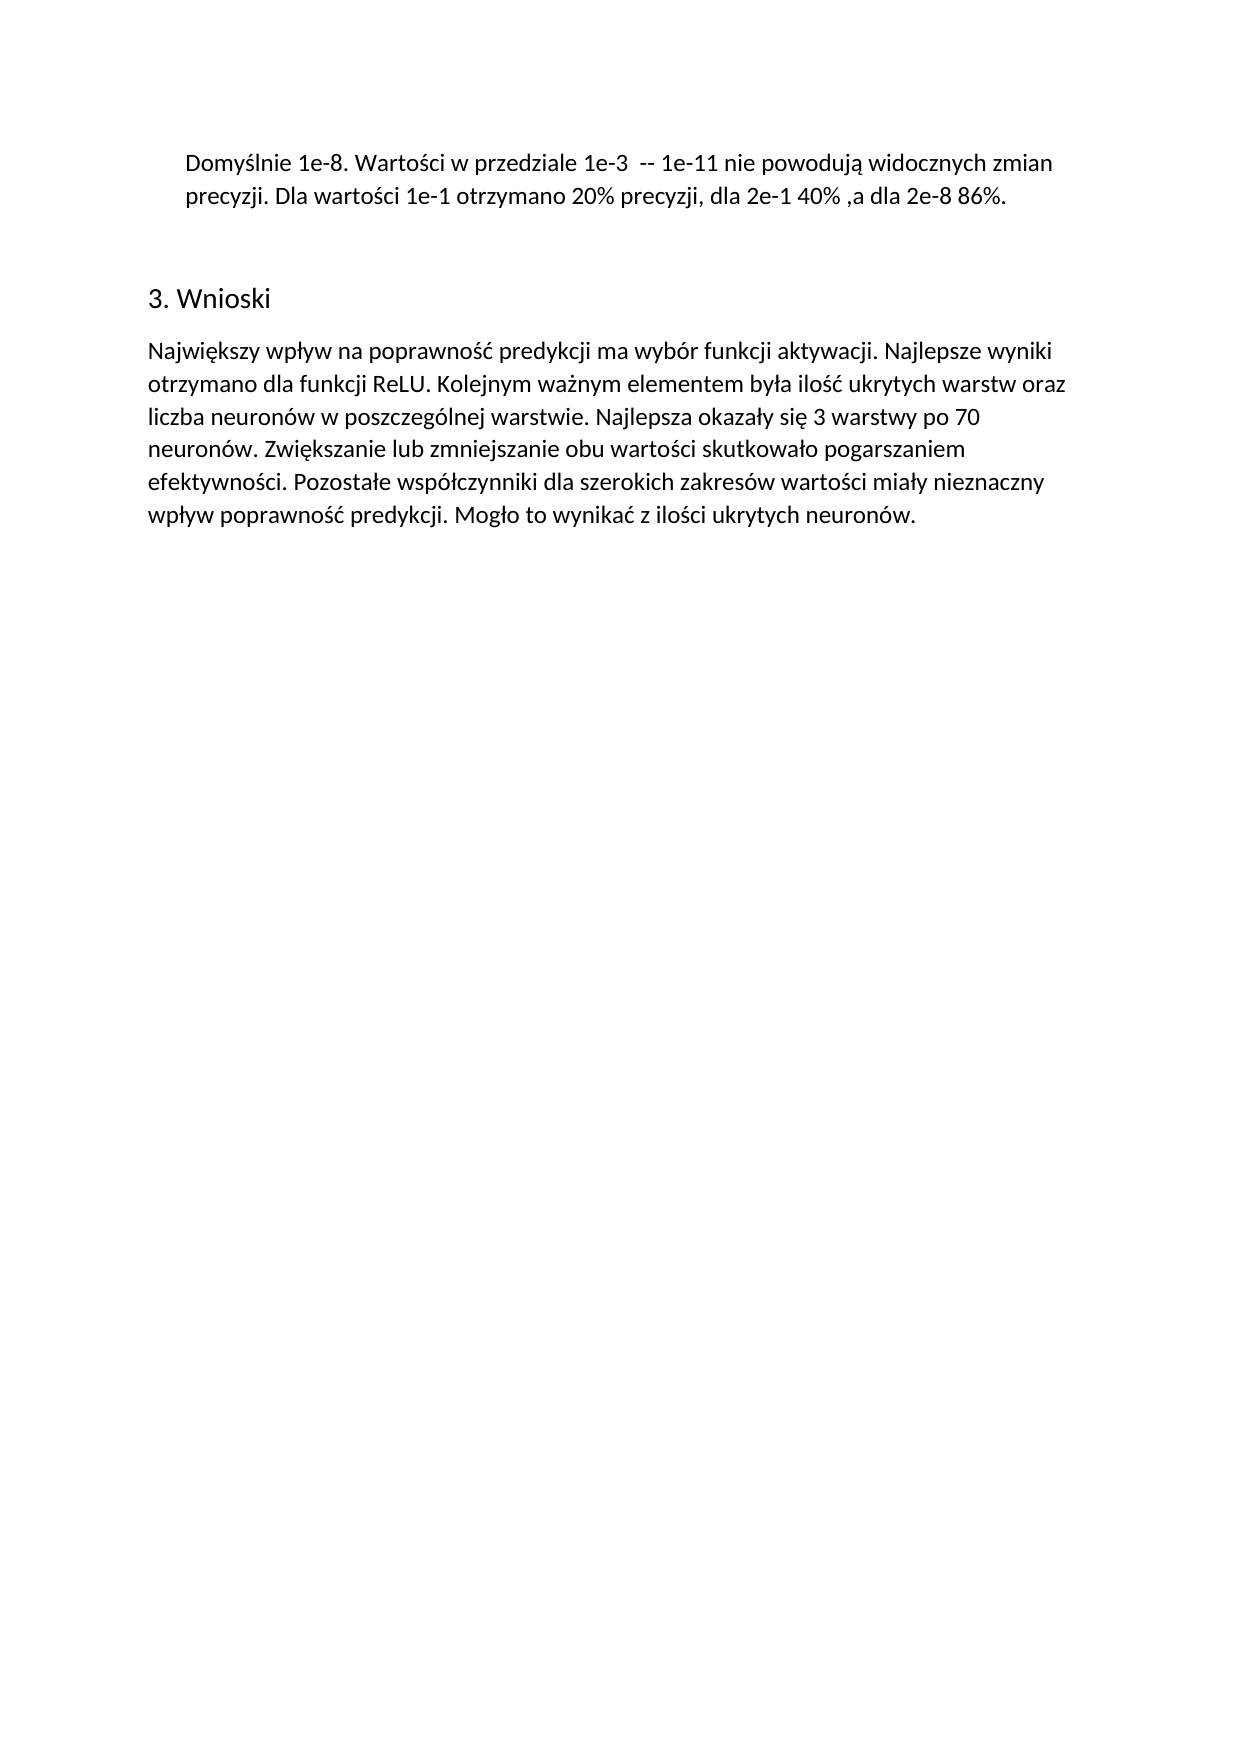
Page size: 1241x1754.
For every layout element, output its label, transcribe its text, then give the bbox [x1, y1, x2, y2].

text 3. Wnioski [148, 280, 1093, 315]
text Domyślnie 1e-8. Wartości w przedziale 1e-3 -- 1e-11 nie powodują widocznych zmian precyzji. Dla wartości 1e-1 otrzymano 20% precyzji, dla 2e-1 40% ,a dla 2e-8 86%. [185, 148, 1093, 211]
text Największy wpływ na poprawność predykcji ma wybór funkcji aktywacji. Najlepsze wyniki otrzymano dla funkcji ReLU. Kolejnym ważnym elementem była ilość ukrytych warstw oraz liczba neuronów w poszczególnej warstwie. Najlepsza okazały się 3 warstwy po 70 neuronów. Zwiększanie lub zmniejszanie obu wartości skutkowało pogarszaniem efektywności. Pozostałe współczynniki dla szerokich zakresów wartości miały nieznaczny wpływ poprawność predykcji. Mogło to wynikać z ilości ukrytych neuronów. [148, 335, 1093, 530]
